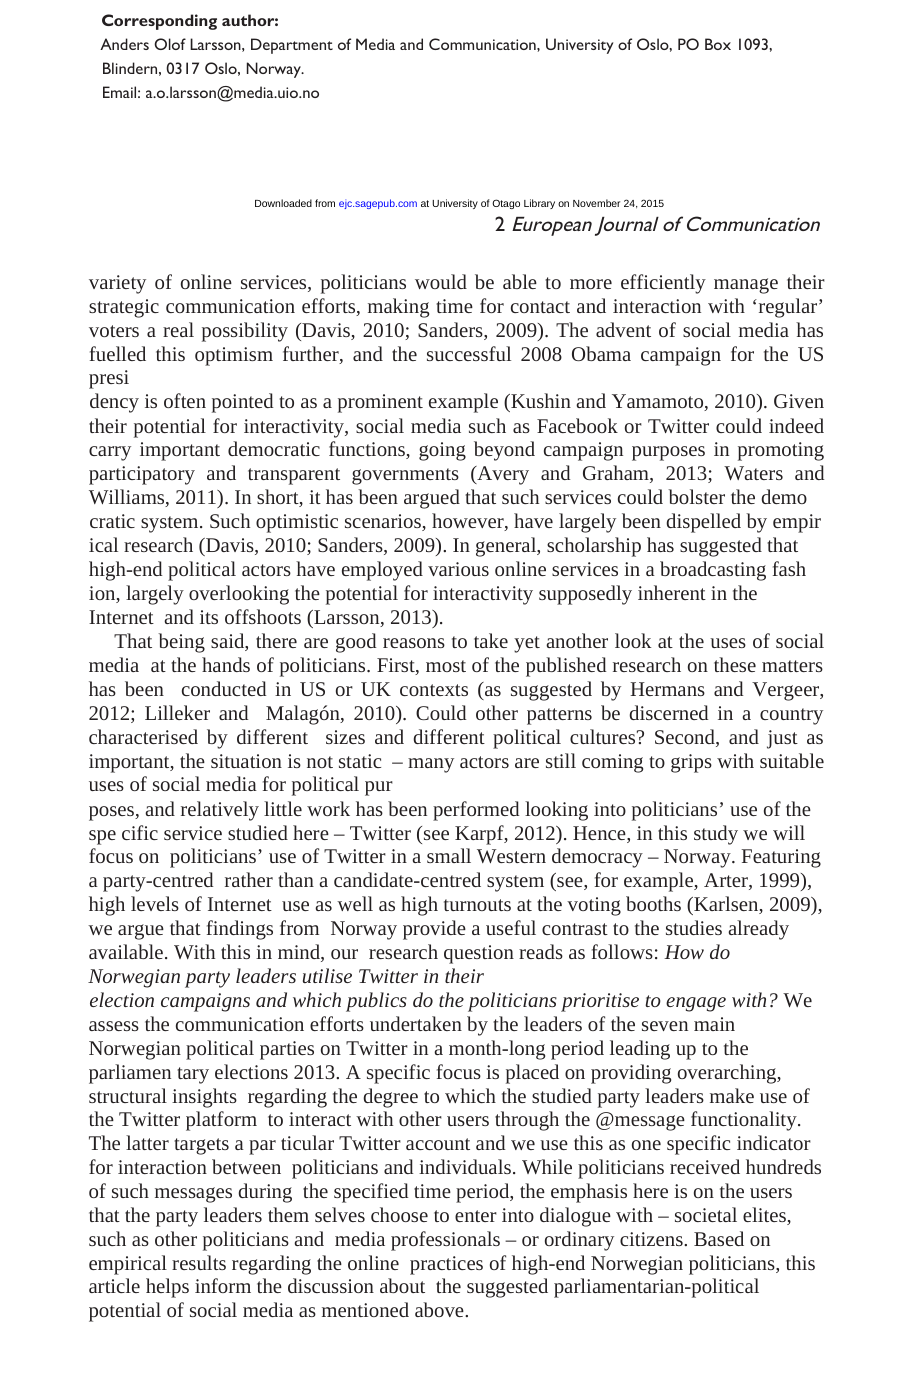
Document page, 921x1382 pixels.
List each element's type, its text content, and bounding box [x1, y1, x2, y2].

text 2 European Journal of Communication [9, 209, 819, 238]
text dency is often pointed to as a prominent example (Kushin and Yamamoto, 2010). Given their potential for interactivity, social media such as Facebook or Twitter could indeed carry important democratic functions, going beyond campaign purposes in promoting participatory and transparent governments (Avery and Graham, 2013; Waters and Williams, 2011). In short, it has been argued that such services could bolster the demo [88, 390, 825, 509]
text cratic system. Such optimistic scenarios, however, have largely been dispelled by empir ical research (Davis, 2010; Sanders, 2009). In general, scholarship has suggested that high-end political actors have employed various online services in a broadcasting fash ion, largely overlooking the potential for interactivity supposedly inherent in the Internet and its offshoots (Larsson, 2013). [89, 510, 825, 629]
text Corresponding author: [101, 9, 837, 32]
text poses, and relatively little work has been performed looking into politicians’ use of the spe cific service studied here – Twitter (see Karpf, 2012). Hence, in this study we will focus on politicians’ use of Twitter in a small Western democracy – Norway. Featuring a party-centred rather than a candidate-centred system (see, for example, Arter, 1999), high levels of Internet use as well as high turnouts at the voting booths (Karlsen, 2009), we argue that findings from Norway provide a useful contrast to the studies already available. With this in mind, our research question reads as follows: How do Norwegian party leaders utilise Twitter in their [88, 797, 825, 988]
text Anders Olof Larsson, Department of Media and Communication, University of Oslo, PO Box 1093, Blindern, 0317 Oslo, Norway. [100, 33, 777, 79]
text variety of online services, politicians would be able to more efficiently manage their strategic communication efforts, making time for contact and interaction with ‘regular’ voters a real possibility (Davis, 2010; Sanders, 2009). The advent of social media has fuelled this optimism further, and the successful 2008 Obama campaign for the US presi [89, 270, 825, 389]
text That being said, there are good reasons to take yet another look at the uses of social media at the hands of politicians. First, most of the published research on these matters has been conducted in US or UK contexts (as suggested by Hermans and Vergeer, 2012; Lilleker and Malagón, 2010). Could other patterns be discerned in a country characterised by different sizes and different political cultures? Second, and just as important, the situation is not static – many actors are still coming to grips with suitable uses of social media for political pur [88, 629, 825, 796]
text Email: a.o.larsson@media.uio.no [102, 81, 837, 104]
text election campaigns and which publics do the politicians prioritise to engage with? We assess the communication efforts undertaken by the leaders of the seven main Norwegian political parties on Twitter in a month-long period leading up to the parliamen tary elections 2013. A specific focus is placed on providing overarching, structural insights regarding the degree to which the studied party leaders make use of the Twitter platform to interact with other users through the @message functionality. The latter targets a par ticular Twitter account and we use this as one specific indicator for interaction between politicians and individuals. While politicians received hundreds of such messages during the specified time period, the emphasis here is on the users that the party leaders them selves choose to enter into dialogue with – societal elites, such as other politicians and media professionals – or ordinary citizens. Based on empirical results regarding the online practices of high-end Norwegian politicians, this article helps inform the discussion about the suggested parliamentarian-political potential of social media as mentioned above. [88, 988, 825, 1322]
